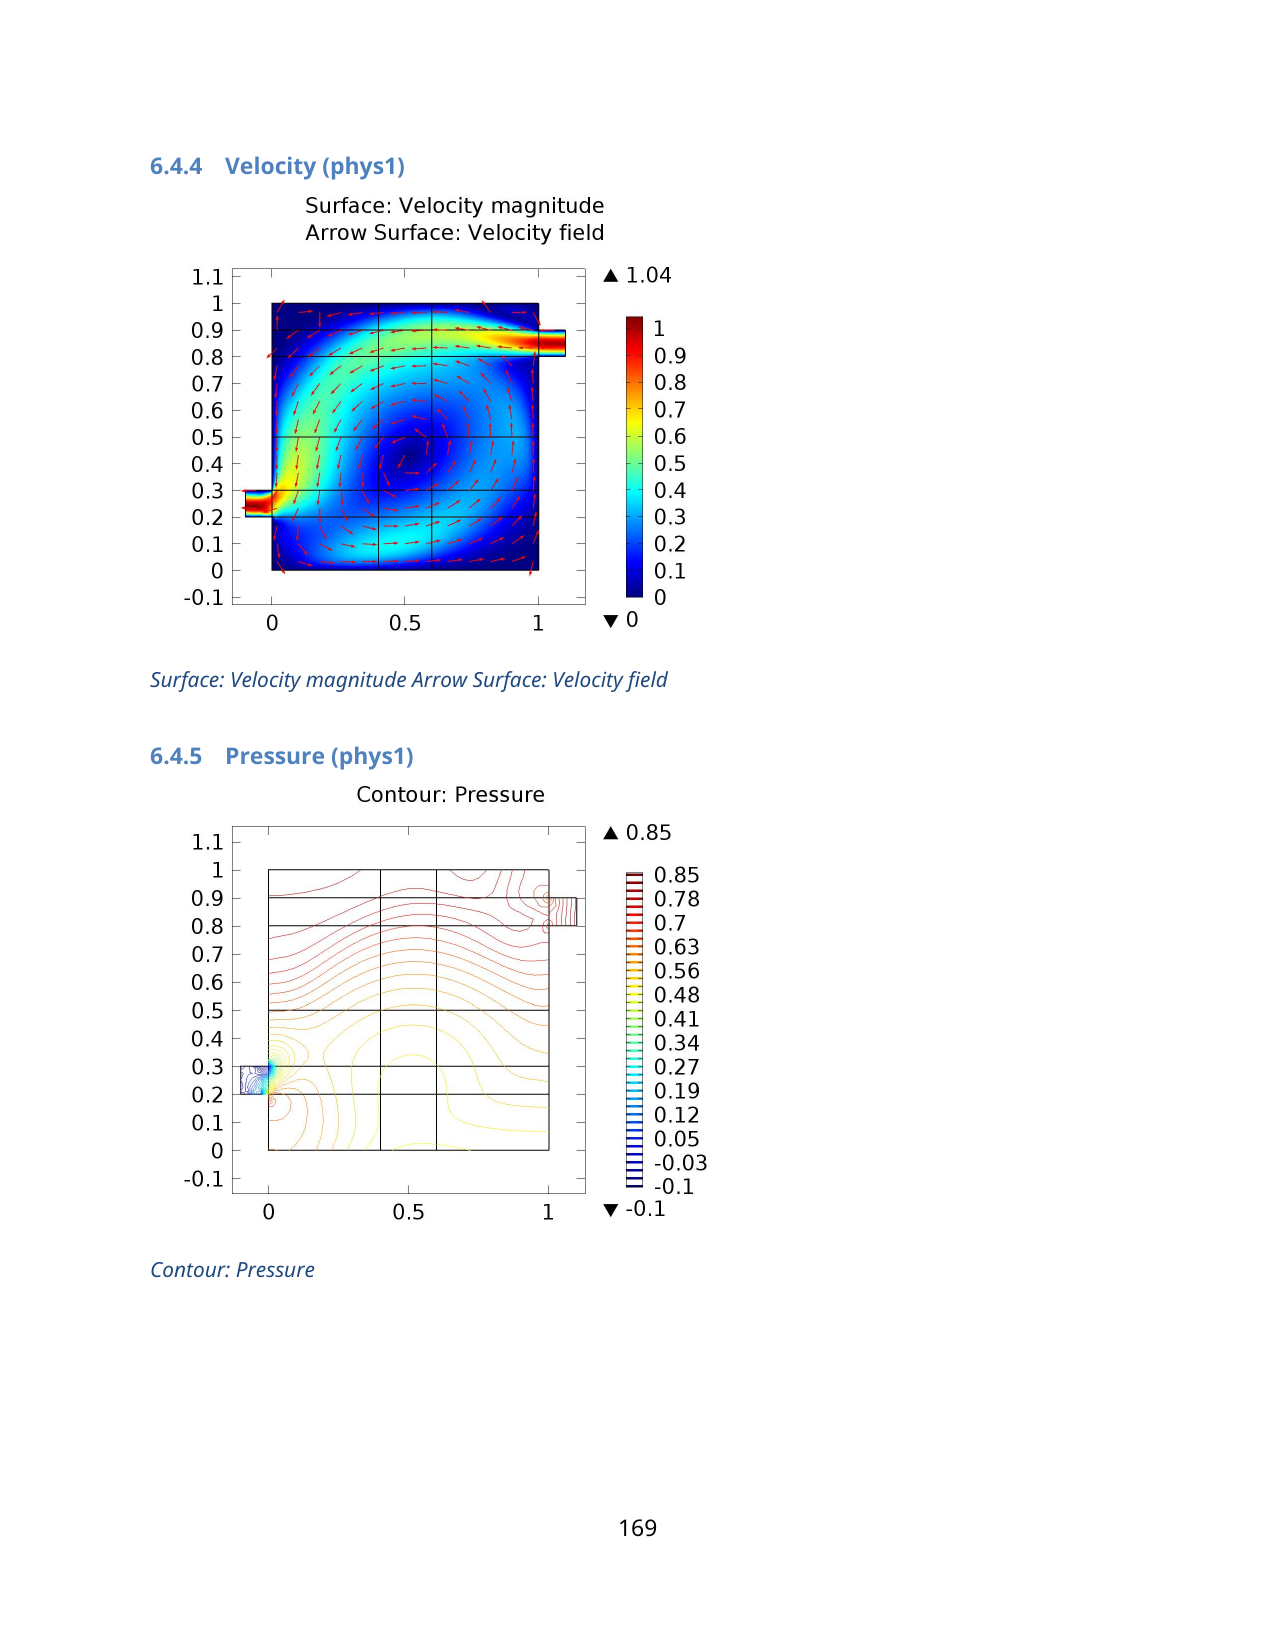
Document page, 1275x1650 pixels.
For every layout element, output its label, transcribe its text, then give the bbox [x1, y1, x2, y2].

subtitle Pressure (phys1) [150, 740, 1125, 771]
picture [150, 780, 750, 1230]
text Contour: Pressure [150, 1256, 1125, 1284]
text Surface: Velocity magnitude Arrow Surface: Velocity field [150, 666, 1125, 694]
subtitle Velocity (phys1) [150, 150, 1125, 181]
picture [150, 190, 750, 641]
